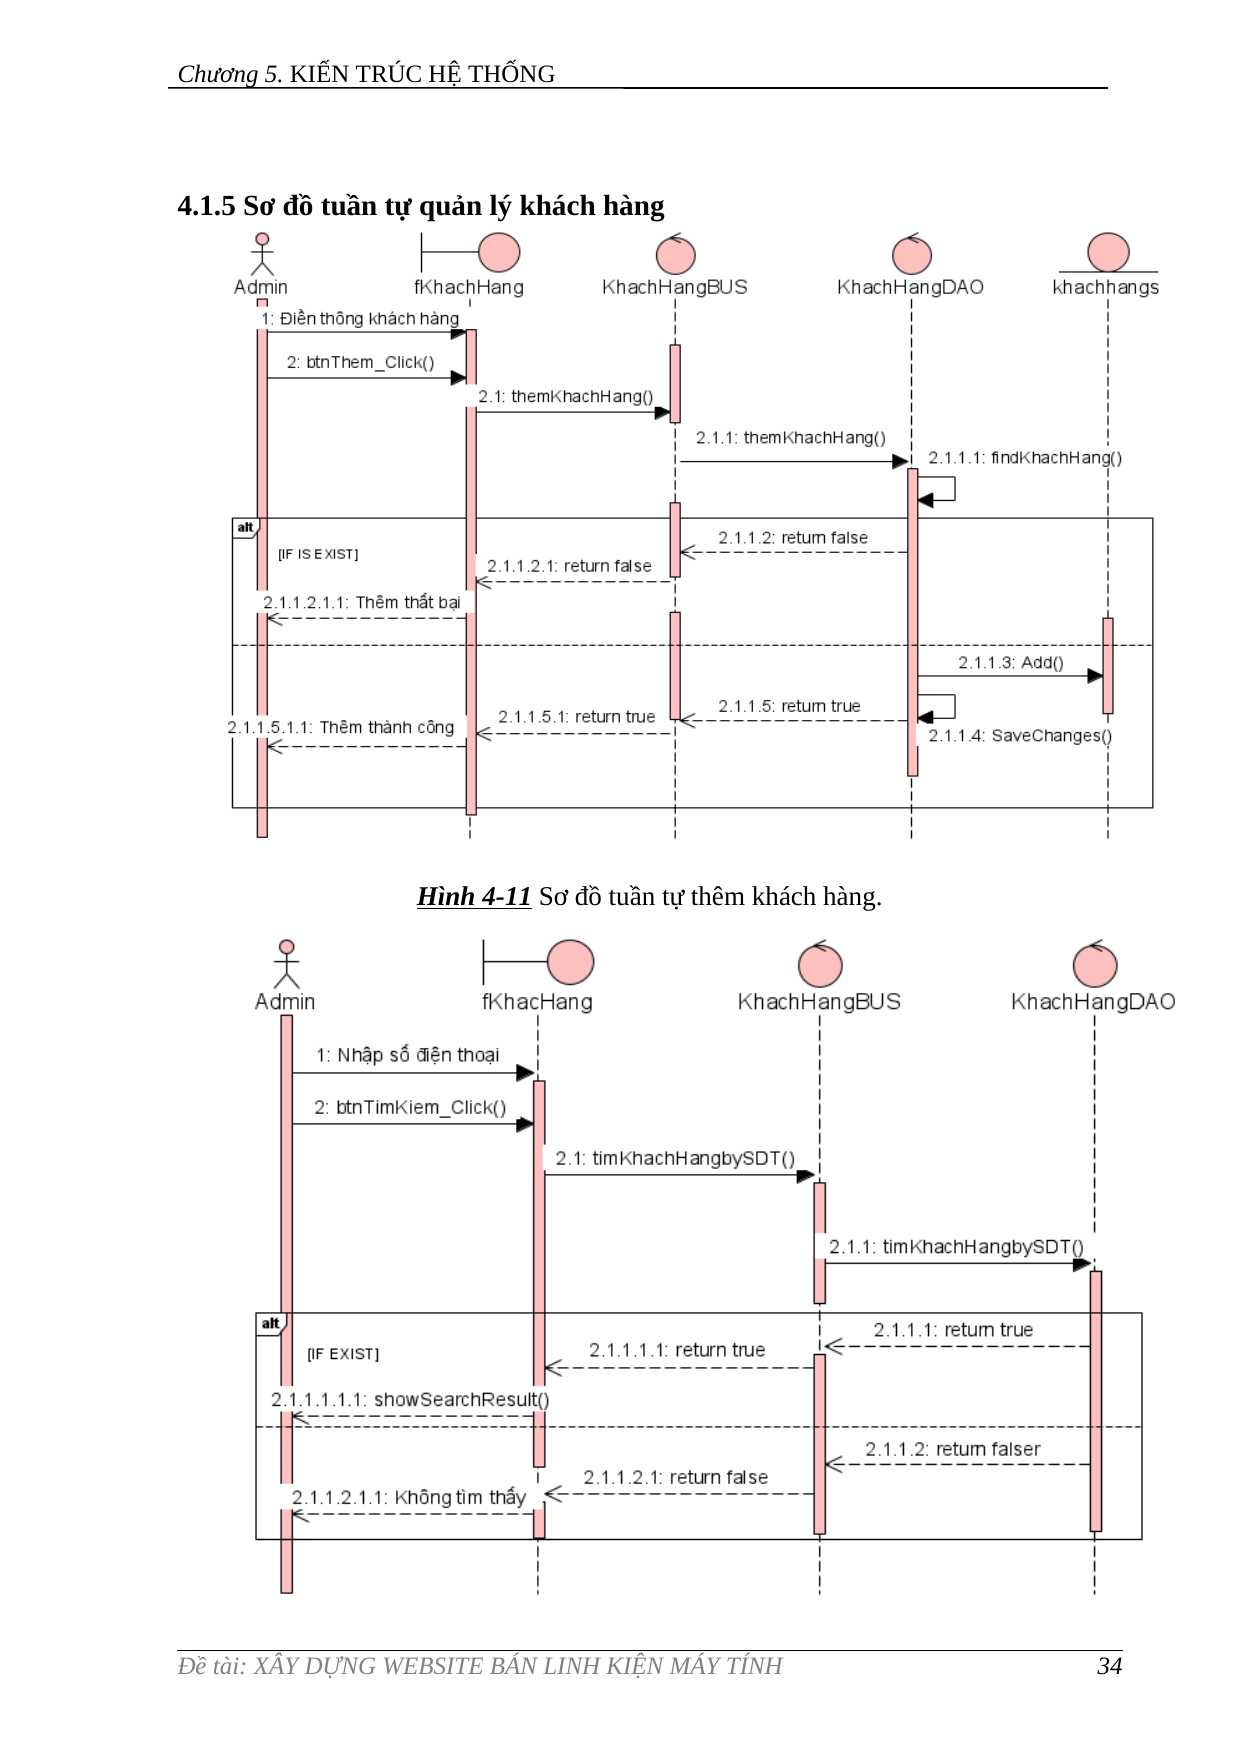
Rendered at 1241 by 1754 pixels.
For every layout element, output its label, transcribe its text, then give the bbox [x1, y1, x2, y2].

subtitle Sơ đồ tuần tự quản lý khách hàng [177, 188, 1122, 221]
picture [227, 222, 1161, 858]
picture [236, 933, 1182, 1602]
